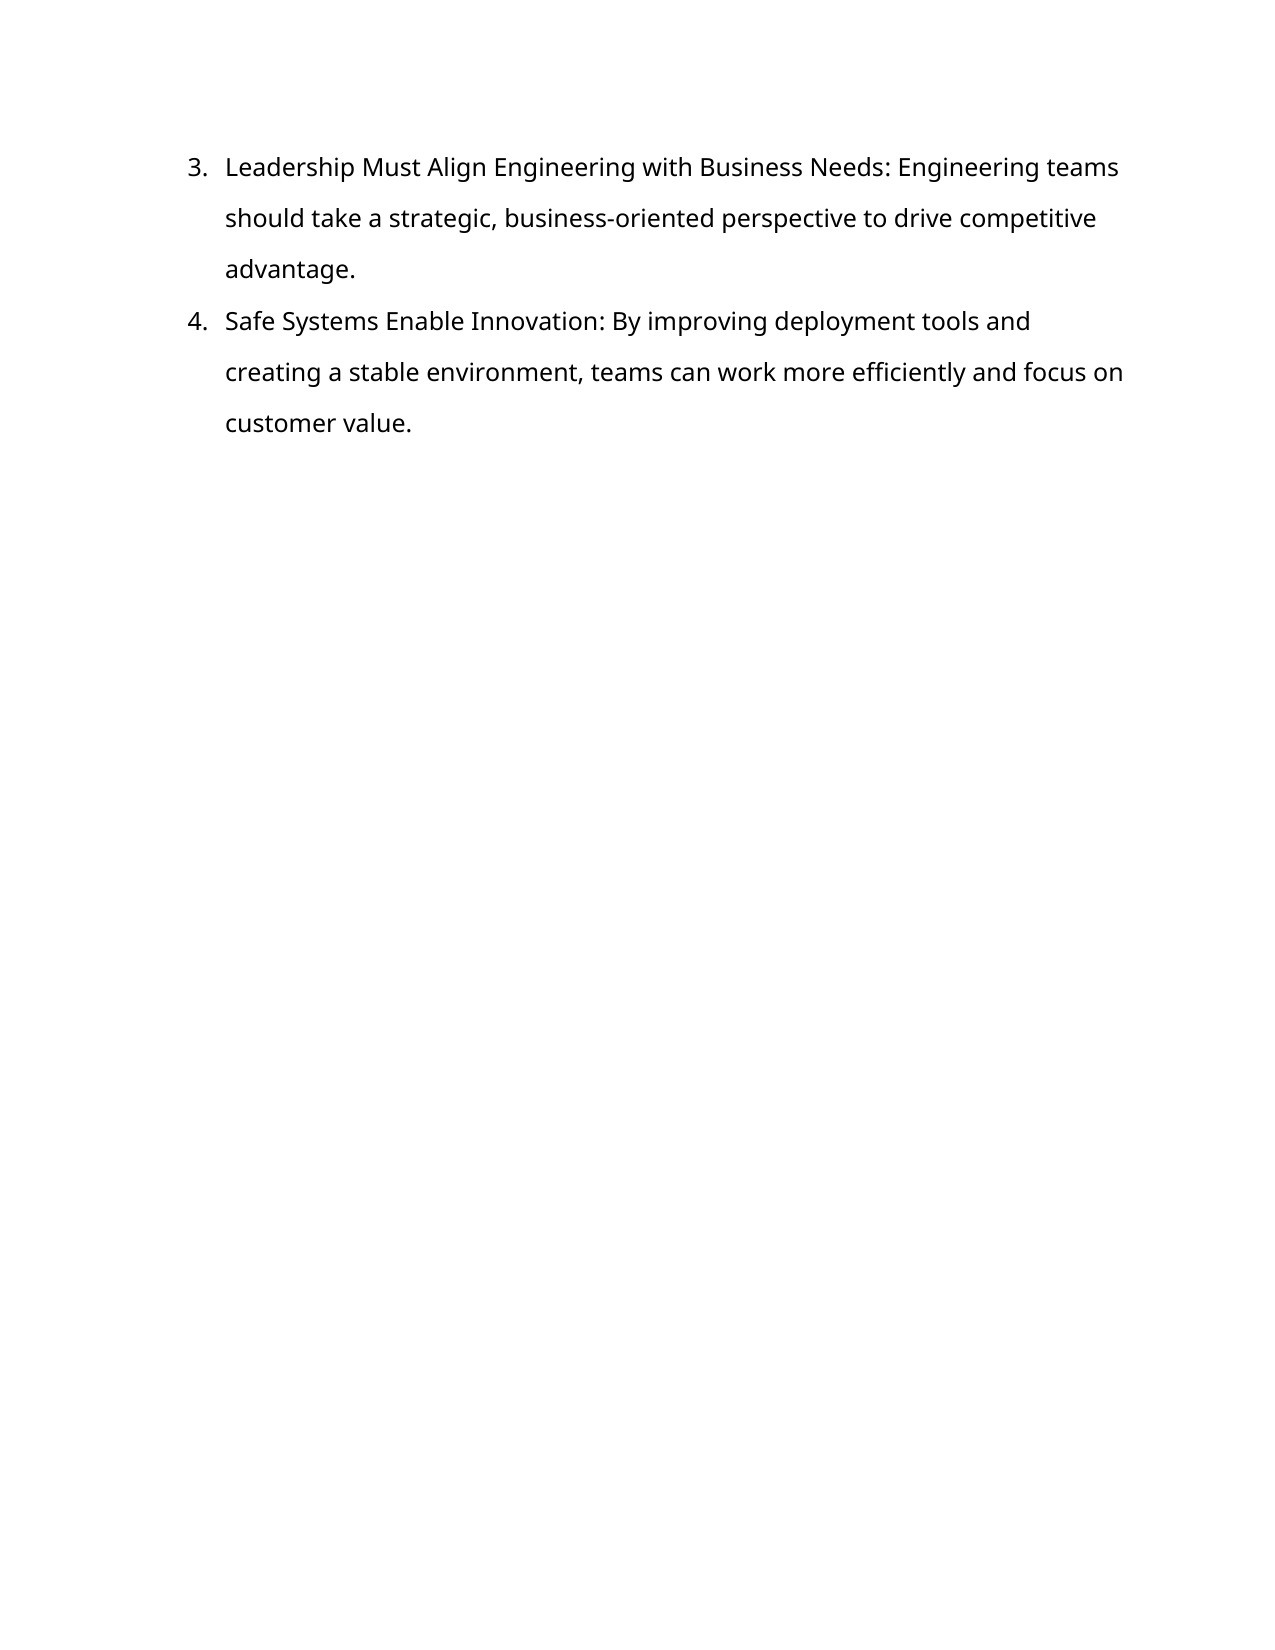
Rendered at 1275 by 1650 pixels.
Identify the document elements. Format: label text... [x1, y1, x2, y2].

list Safe Systems Enable Innovation: By improving deployment tools and creating a stable environment, teams can work more efficiently and focus on customer value. [187, 332, 1125, 468]
list Leadership Must Align Engineering with Business Needs: Engineering teams should take a strategic, business-oriented perspective to drive competitive advantage. [187, 150, 1125, 286]
